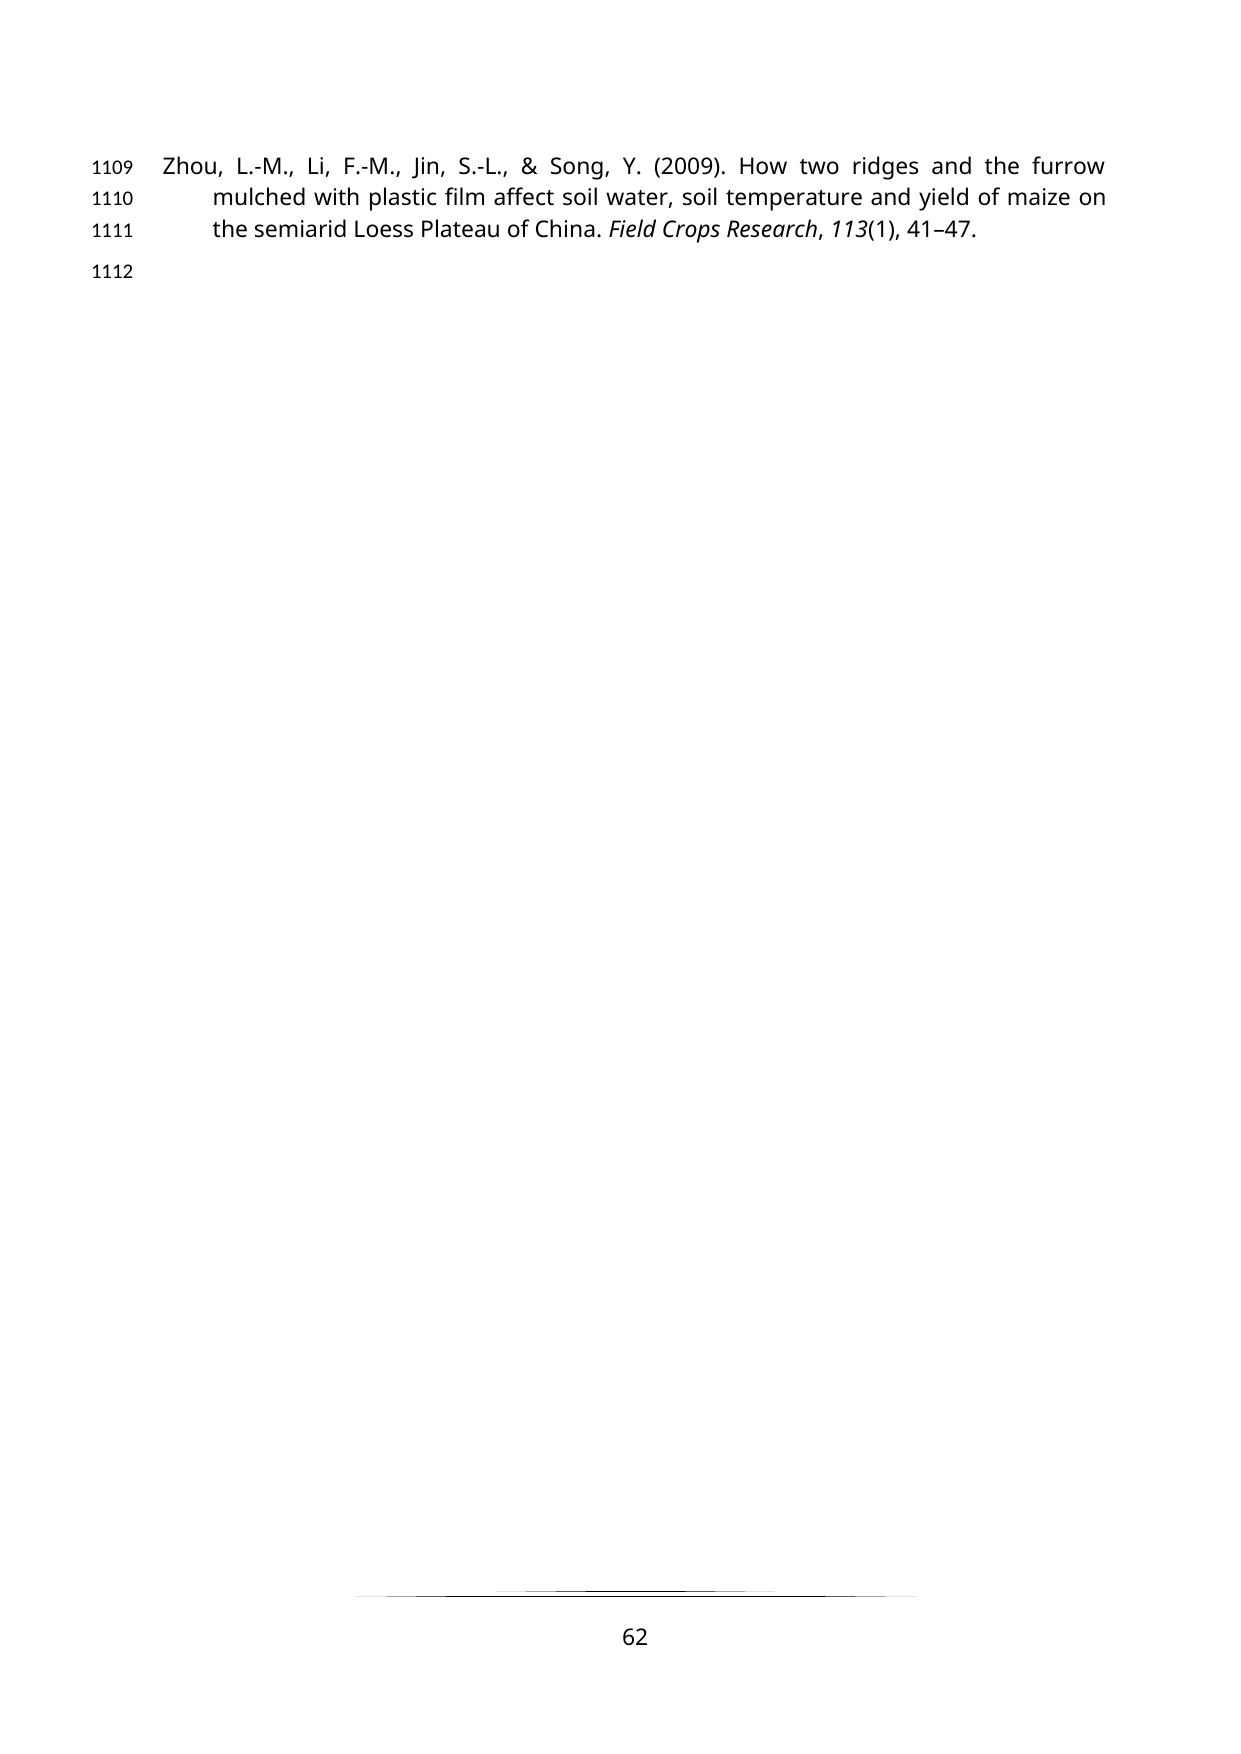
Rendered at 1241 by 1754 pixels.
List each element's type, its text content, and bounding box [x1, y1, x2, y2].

text Zhou, L.-M., Li, F.-M., Jin, S.-L., & Song, Y. (2009). How two ridges and the furrow mulched with plastic film affect soil water, soil temperature and yield of maize on the semiarid Loess Plateau of China. Field Crops Research, 113(1), 41–47. [162, 150, 1107, 244]
